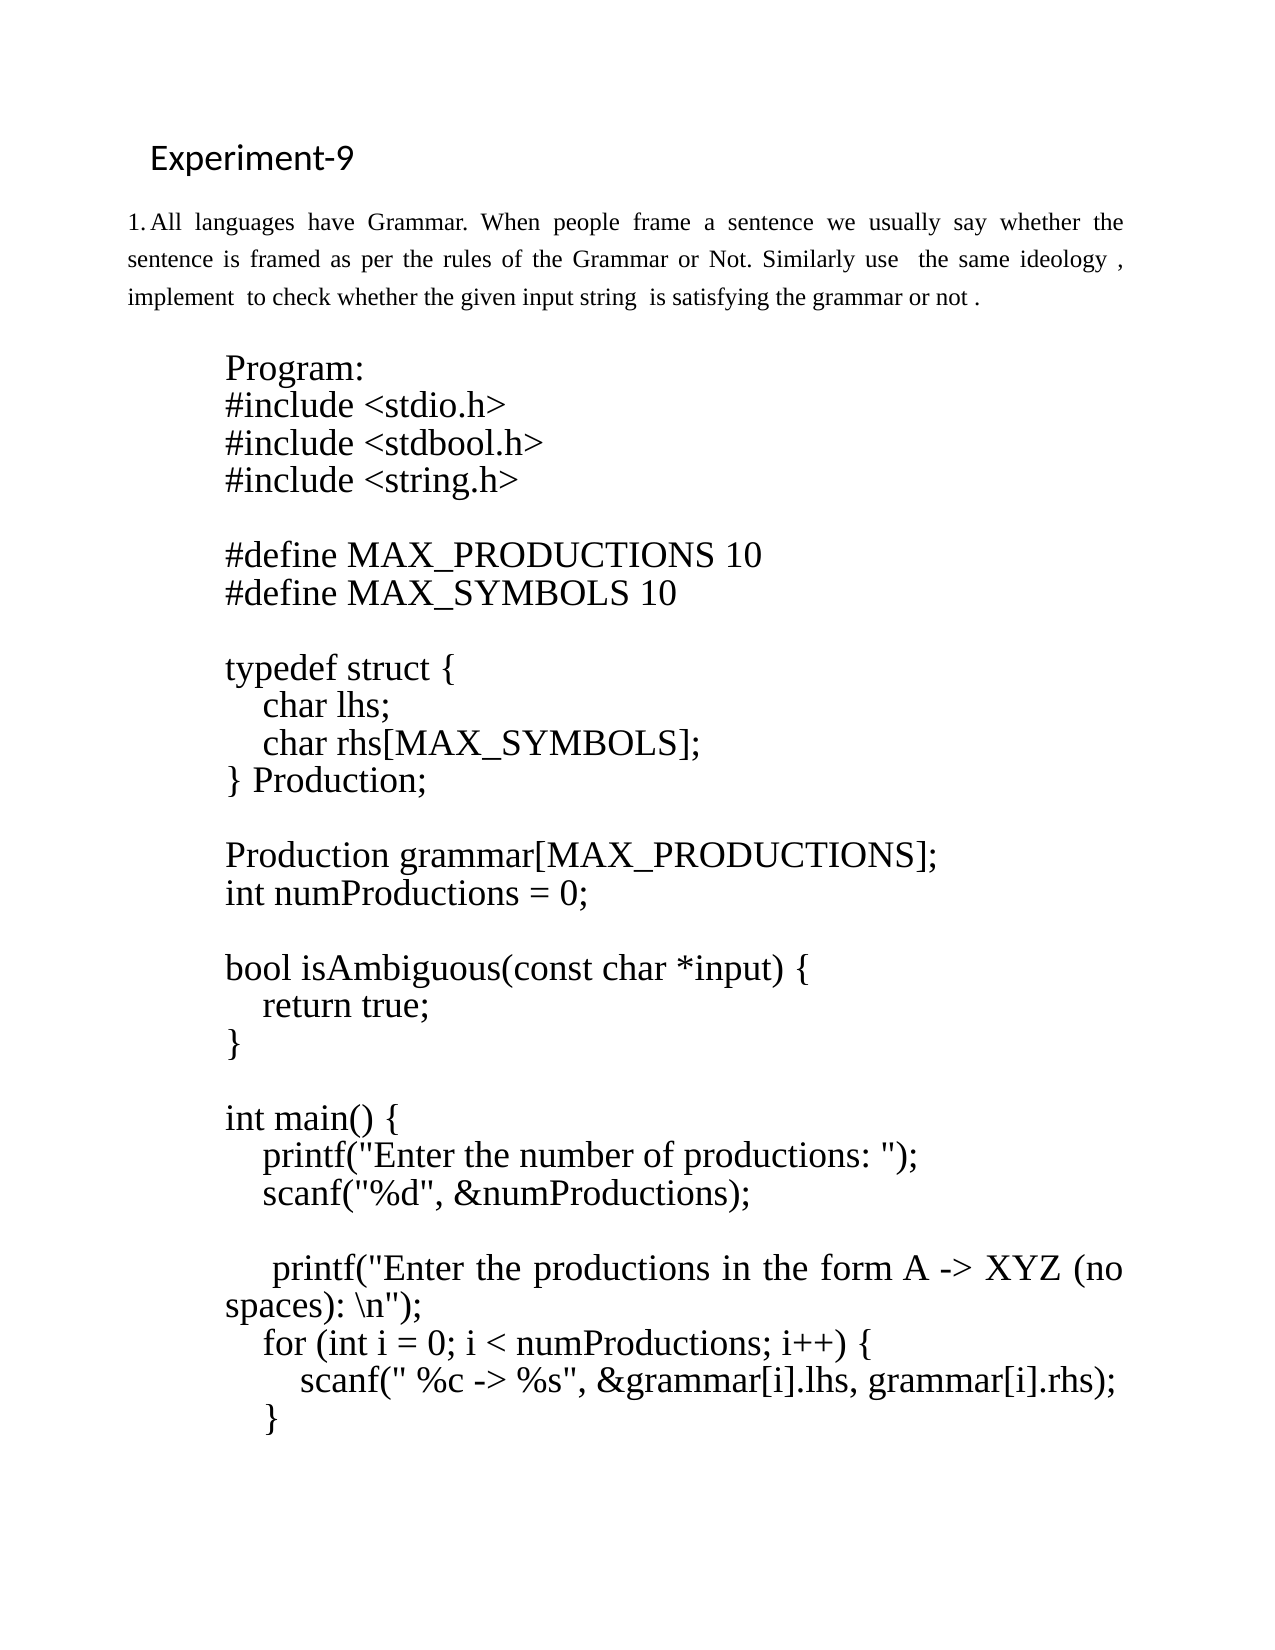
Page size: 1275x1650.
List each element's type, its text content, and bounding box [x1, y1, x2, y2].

list All languages have Grammar. When people frame a sentence we usually say whether the sentence is framed as per the rules of the Grammar or Not. Similarly use the same ideology , implement to check whether the given input string is satisfying the grammar or not . [127, 200, 1125, 312]
text } Production; [225, 762, 1125, 800]
text int main() { [225, 1100, 1125, 1137]
text return true; [225, 987, 1125, 1025]
text for (int i = 0; i < numProductions; i++) { [225, 1325, 1125, 1362]
text char rhs[MAX_SYMBOLS]; [225, 725, 1125, 762]
text Experiment-9 [150, 150, 1125, 175]
text } [225, 1025, 1125, 1062]
text } [225, 1400, 1125, 1437]
text #include <string.h> [225, 462, 1125, 500]
text #include <stdio.h> [225, 387, 1125, 425]
text printf("Enter the productions in the form A -> XYZ (no spaces): \n"); [225, 1250, 1125, 1325]
text bool isAmbiguous(const char *input) { [225, 950, 1125, 987]
text #define MAX_PRODUCTIONS 10 [225, 537, 1125, 575]
text scanf(" %c -> %s", &grammar[i].lhs, grammar[i].rhs); [225, 1362, 1125, 1400]
text printf("Enter the number of productions: "); [225, 1137, 1125, 1175]
text char lhs; [225, 687, 1125, 725]
text scanf("%d", &numProductions); [225, 1175, 1125, 1212]
text typedef struct { [225, 650, 1125, 687]
text int numProductions = 0; [225, 875, 1125, 912]
text Production grammar[MAX_PRODUCTIONS]; [225, 837, 1125, 875]
text #include <stdbool.h> [225, 425, 1125, 462]
text #define MAX_SYMBOLS 10 [225, 575, 1125, 612]
text Program: [225, 350, 1125, 387]
